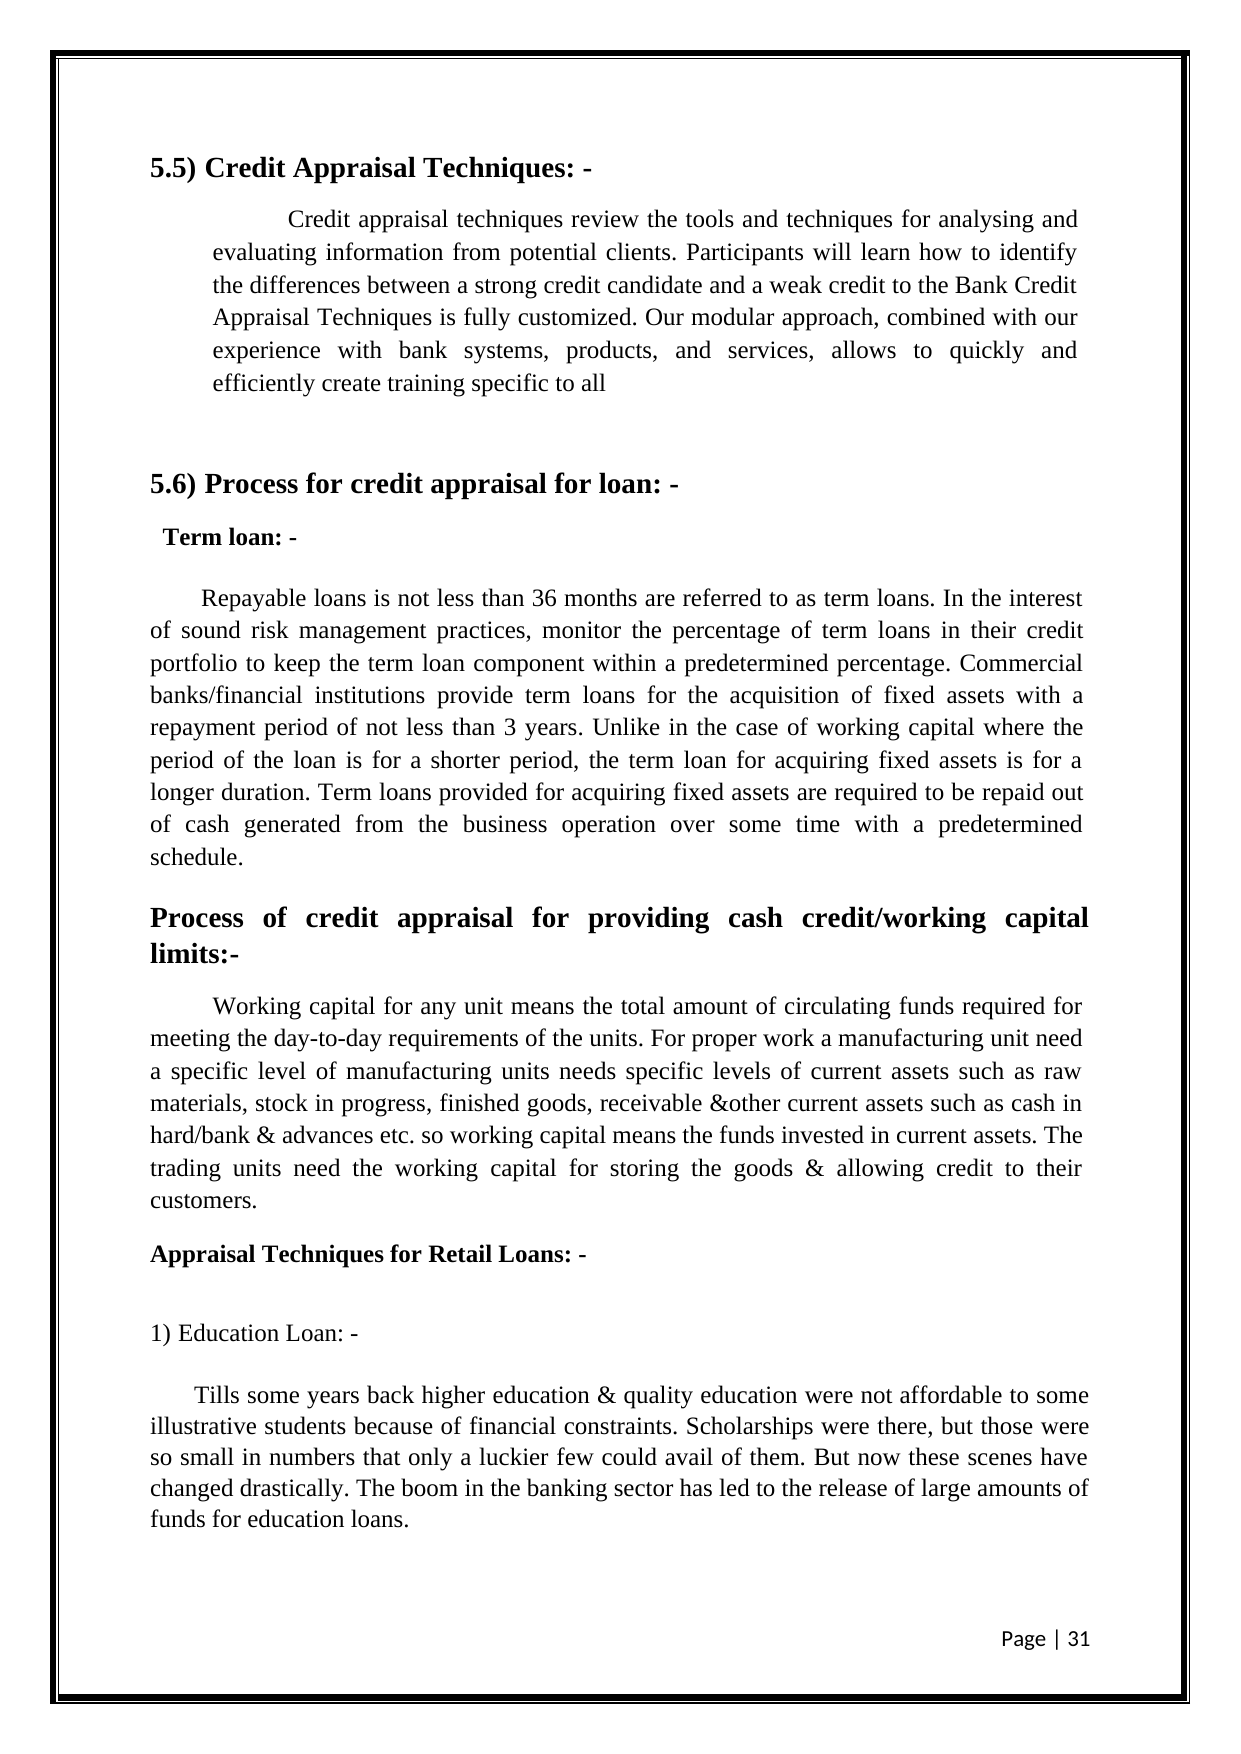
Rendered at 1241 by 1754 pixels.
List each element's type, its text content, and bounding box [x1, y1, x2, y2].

text Repayable loans is not less than 36 months are referred to as term loans. In the interest of sound risk management practices, monitor the percentage of term loans in their credit portfolio to keep the term loan component within a predetermined percentage. Commercial banks/financial institutions provide term loans for the acquisition of fixed assets with a repayment period of not less than 3 years. Unlike in the case of working capital where the period of the loan is for a shorter period, the term loan for acquiring fixed assets is for a longer duration. Term loans provided for acquiring fixed assets are required to be repaid out of cash generated from the business operation over some time with a predetermined schedule. [150, 583, 1084, 871]
text 1) Education Loan: - [150, 1318, 1090, 1347]
text Credit appraisal techniques review the tools and techniques for analysing and evaluating information from potential clients. Participants will learn how to identify the differences between a strong credit candidate and a weak credit to the Bank Credit Appraisal Techniques is fully customized. Our modular approach, combined with our experience with bank systems, products, and services, allows to quickly and efficiently create training specific to all [212, 204, 1079, 397]
text Working capital for any unit means the total amount of circulating funds required for meeting the day-to-day requirements of the units. For proper work a manufacturing unit need a specific level of manufacturing units needs specific levels of current assets such as raw materials, stock in progress, finished goods, receivable &other current assets such as cash in hard/bank & advances etc. so working capital means the funds invested in current assets. The trading units need the working capital for storing the goods & allowing credit to their customers. [150, 991, 1083, 1214]
text Tills some years back higher education & quality education were not affordable to some illustrative students because of financial constraints. Scholarships were there, but those were so small in numbers that only a luckier few could avail of them. But now these scenes have changed drastically. The boom in the banking sector has led to the release of large amounts of funds for education loans. [150, 1380, 1090, 1533]
text Appraisal Techniques for Retail Loans: - [150, 1239, 1090, 1268]
text 5.5) Credit Appraisal Techniques: - [150, 150, 1090, 183]
text Process of credit appraisal for providing cash credit/working capital limits:- [150, 900, 1090, 969]
text 5.6) Process for credit appraisal for loan: - [150, 467, 1090, 500]
text Term loan: - [150, 522, 1090, 550]
